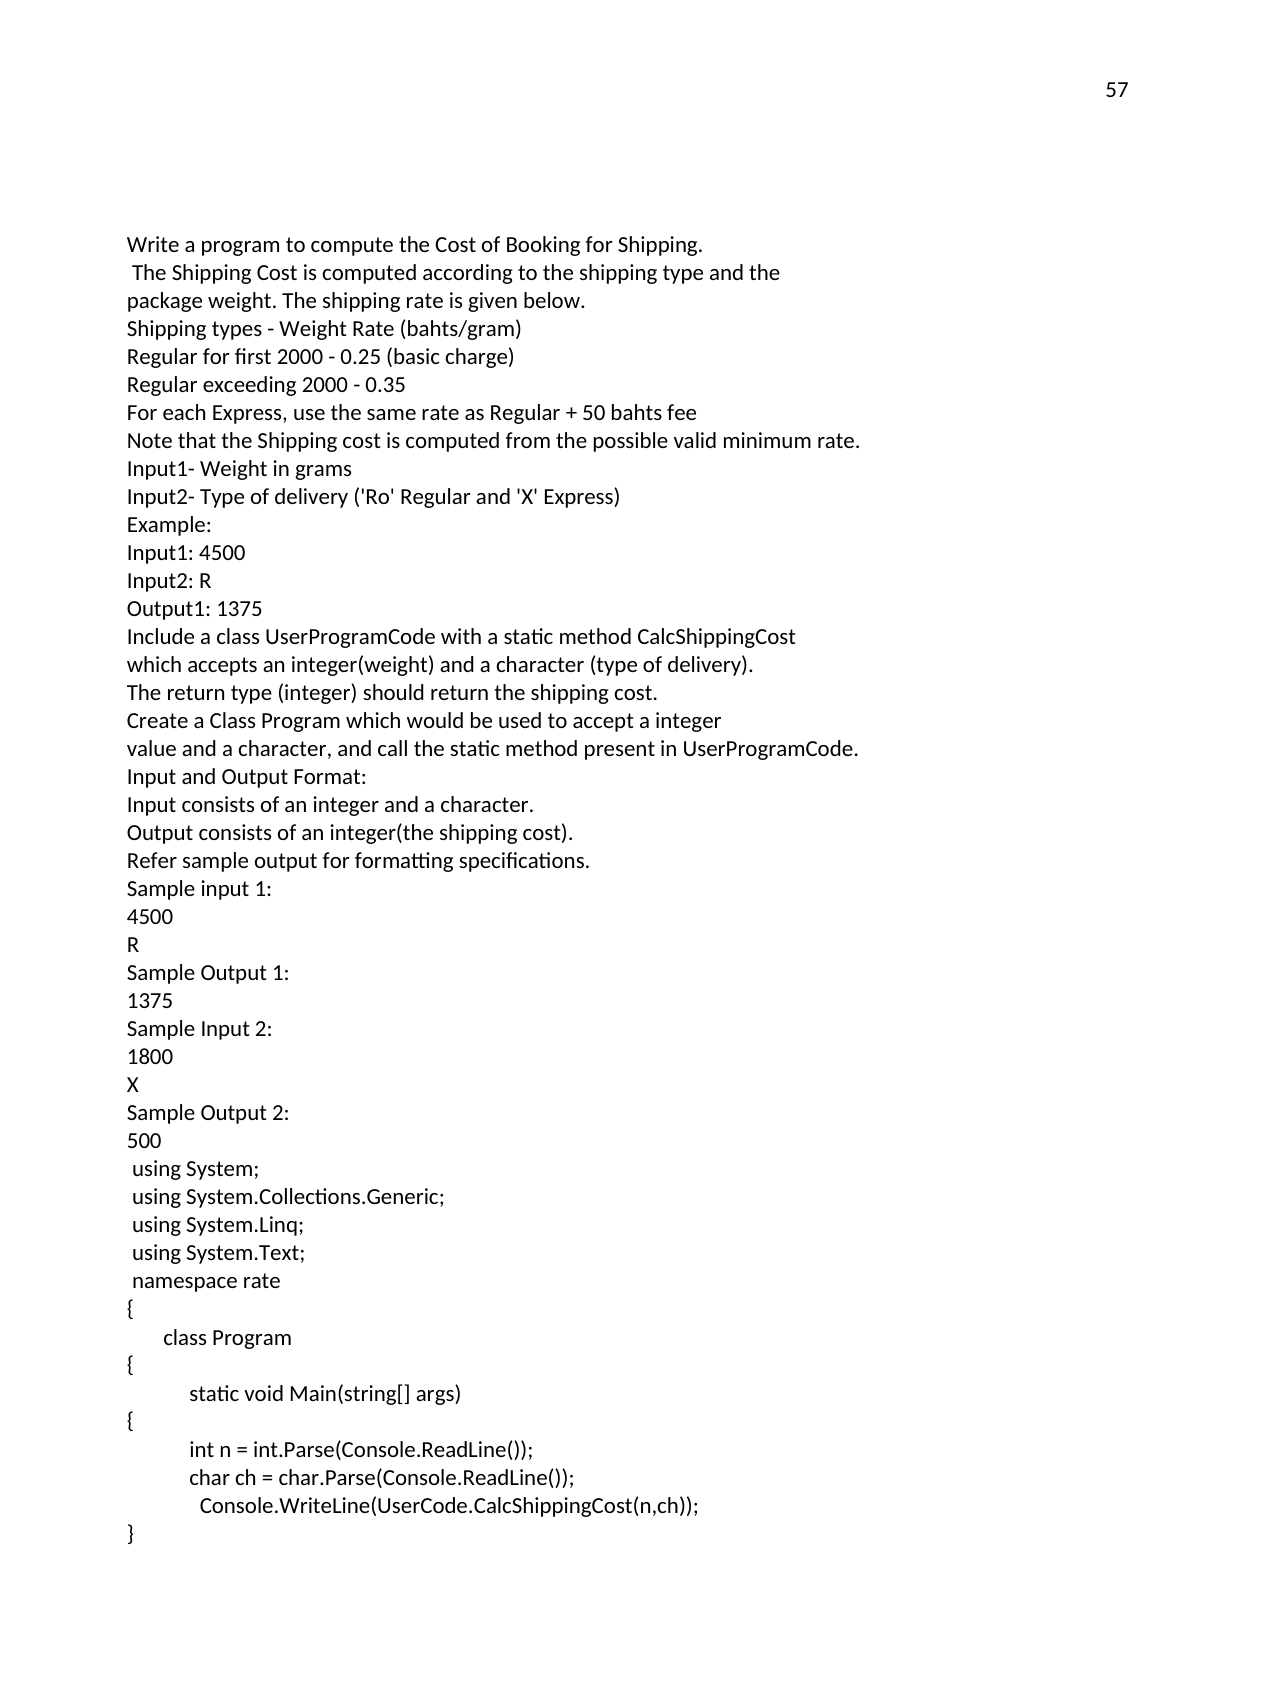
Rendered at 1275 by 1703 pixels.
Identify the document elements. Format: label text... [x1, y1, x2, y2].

text Write a program to compute the Cost of Booking for Shipping. The Shipping Cost is computed according to the shipping type and the package weight. The shipping rate is given below. [127, 202, 1128, 314]
text Input consists of an integer and a character. [127, 790, 1128, 818]
text Regular exceeding 2000 - 0.35 [127, 370, 1128, 398]
text Regular for first 2000 - 0.25 (basic charge) [127, 342, 1128, 370]
text Input2- Type of delivery ('Ro' Regular and 'X' Express) [127, 482, 1128, 510]
text For each Express, use the same rate as Regular + 50 bahts fee [127, 398, 1128, 426]
text Refer sample output for formatting specifications. Sample input 1: 4500 R Sample Output 1: 1375 Sample Input 2: 1800 X Sample Output 2: 500 [127, 846, 1128, 1154]
text Note that the Shipping cost is computed from the possible valid minimum rate. [127, 426, 1128, 454]
text Example: Input1: 4500 Input2: R [127, 510, 1128, 594]
text Output consists of an integer(the shipping cost). [127, 818, 1128, 846]
text which accepts an integer(weight) and a character (type of delivery). [127, 650, 1128, 678]
text Input1- Weight in grams [127, 454, 1128, 482]
text The return type (integer) should return the shipping cost. [127, 678, 1128, 706]
text Output1: 1375 [127, 594, 1128, 622]
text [127, 1154, 1128, 1547]
text Shipping types - Weight Rate (bahts/gram) [127, 314, 1128, 342]
text Include a class UserProgramCode with a static method CalcShippingCost [127, 622, 1128, 650]
text Input and Output Format: [127, 762, 1128, 790]
text Create a Class Program which would be used to accept a integer value and a character, and call the static method present in UserProgramCode. [127, 706, 1128, 762]
